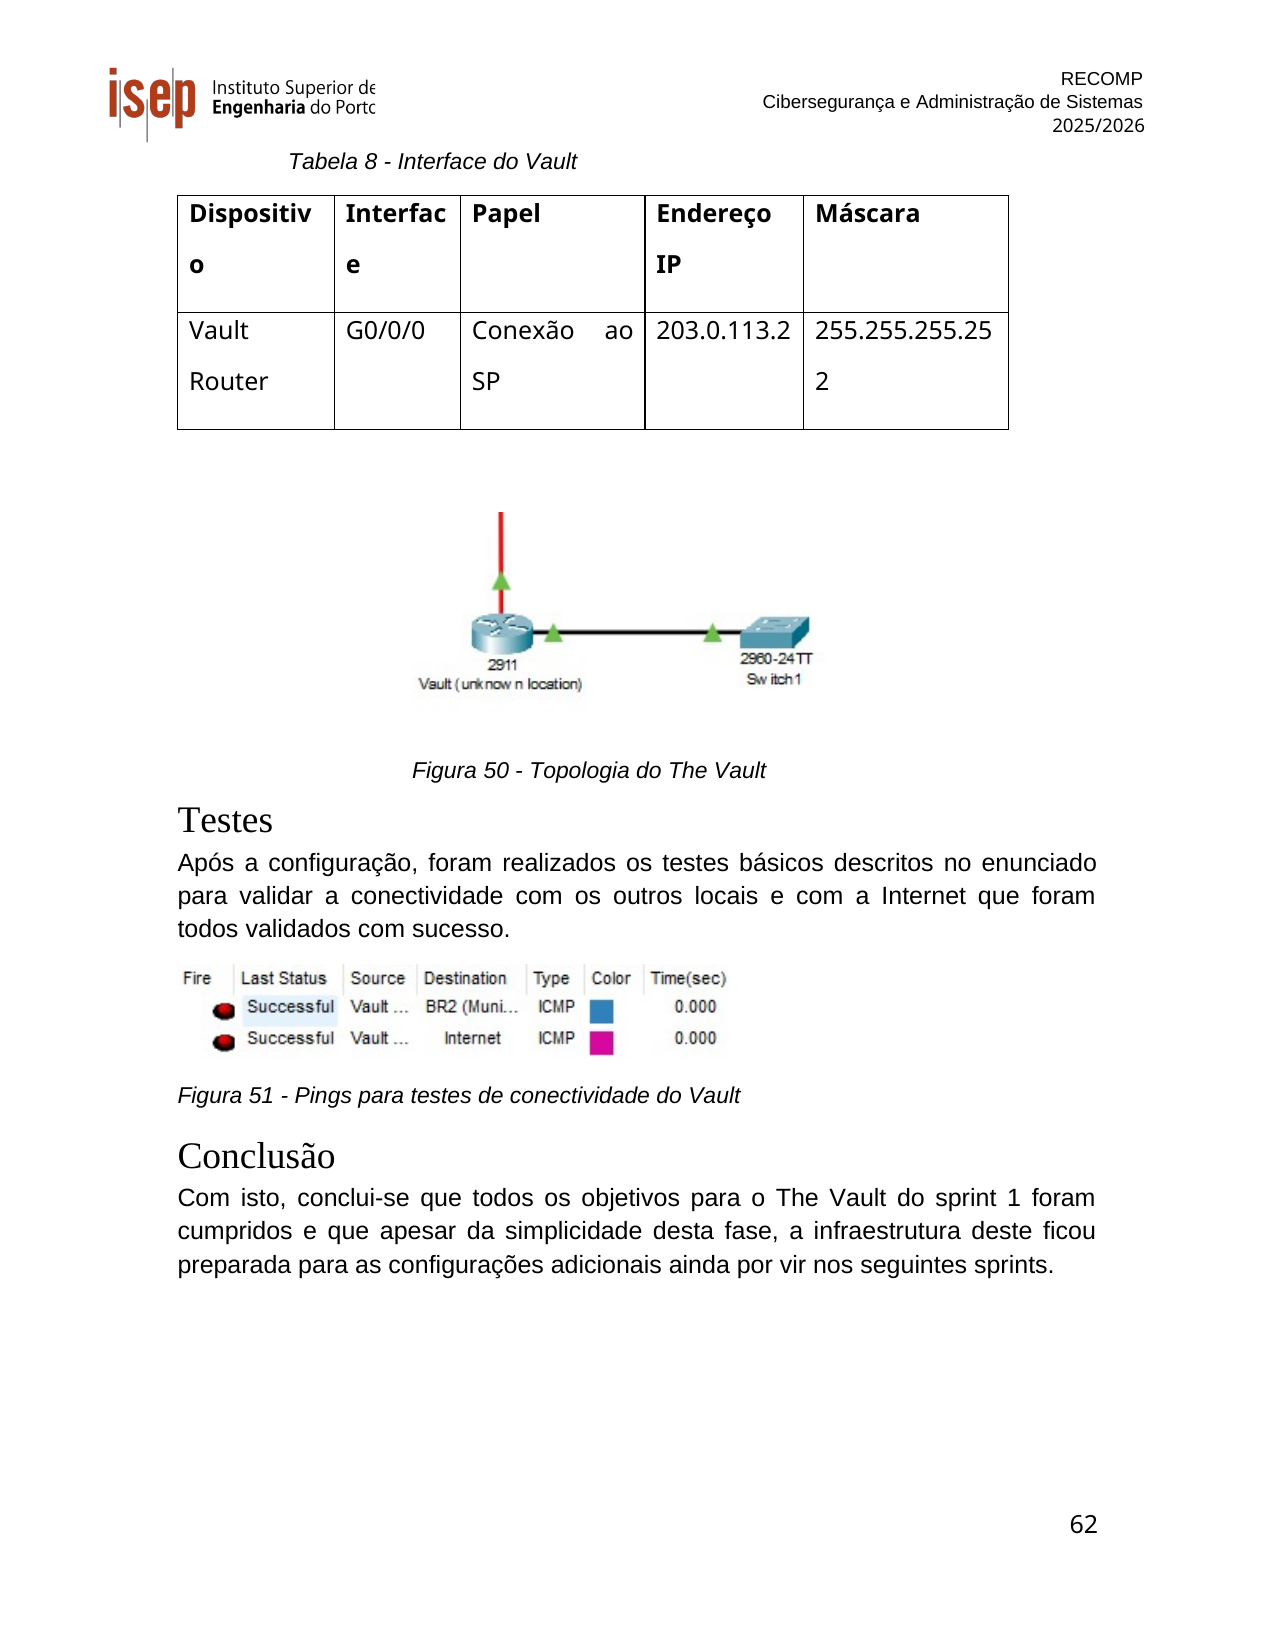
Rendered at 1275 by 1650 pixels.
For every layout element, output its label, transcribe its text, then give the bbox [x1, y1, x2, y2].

table_header Endereço IP [646, 196, 803, 312]
table_header Máscara [804, 196, 1008, 312]
text Tabela 8 - Interface do Vault [177, 148, 1098, 174]
table_header Papel [461, 196, 644, 312]
text Figura 51 - Pings para testes de conectividade do Vault [177, 1082, 1098, 1108]
table_cell Vault Router [178, 313, 334, 429]
picture [109, 67, 375, 143]
picture [177, 964, 742, 1060]
table_header Dispositivo [178, 196, 334, 312]
table_cell Conexão ao SP [461, 313, 644, 429]
subtitle Conclusão [177, 1133, 1098, 1176]
table_cell 255.255.255.252 [804, 313, 1008, 429]
text Com isto, conclui-se que todos os objetivos para o The Vault do sprint 1 foram cumpridos e que apesar da simplicidade desta fase, a infraestrutura deste ficou preparada para as configurações adicionais ainda por vir nos seguintes sprints. [177, 1183, 1098, 1278]
table_cell 203.0.113.2 [646, 313, 803, 429]
text Após a configuração, foram realizados os testes básicos descritos no enunciado para validar a conectividade com os outros locais e com a Internet que foram todos validados com sucesso. [177, 848, 1098, 943]
table_header Interface [335, 196, 460, 312]
picture [412, 512, 869, 749]
table_cell G0/0/0 [335, 313, 460, 429]
